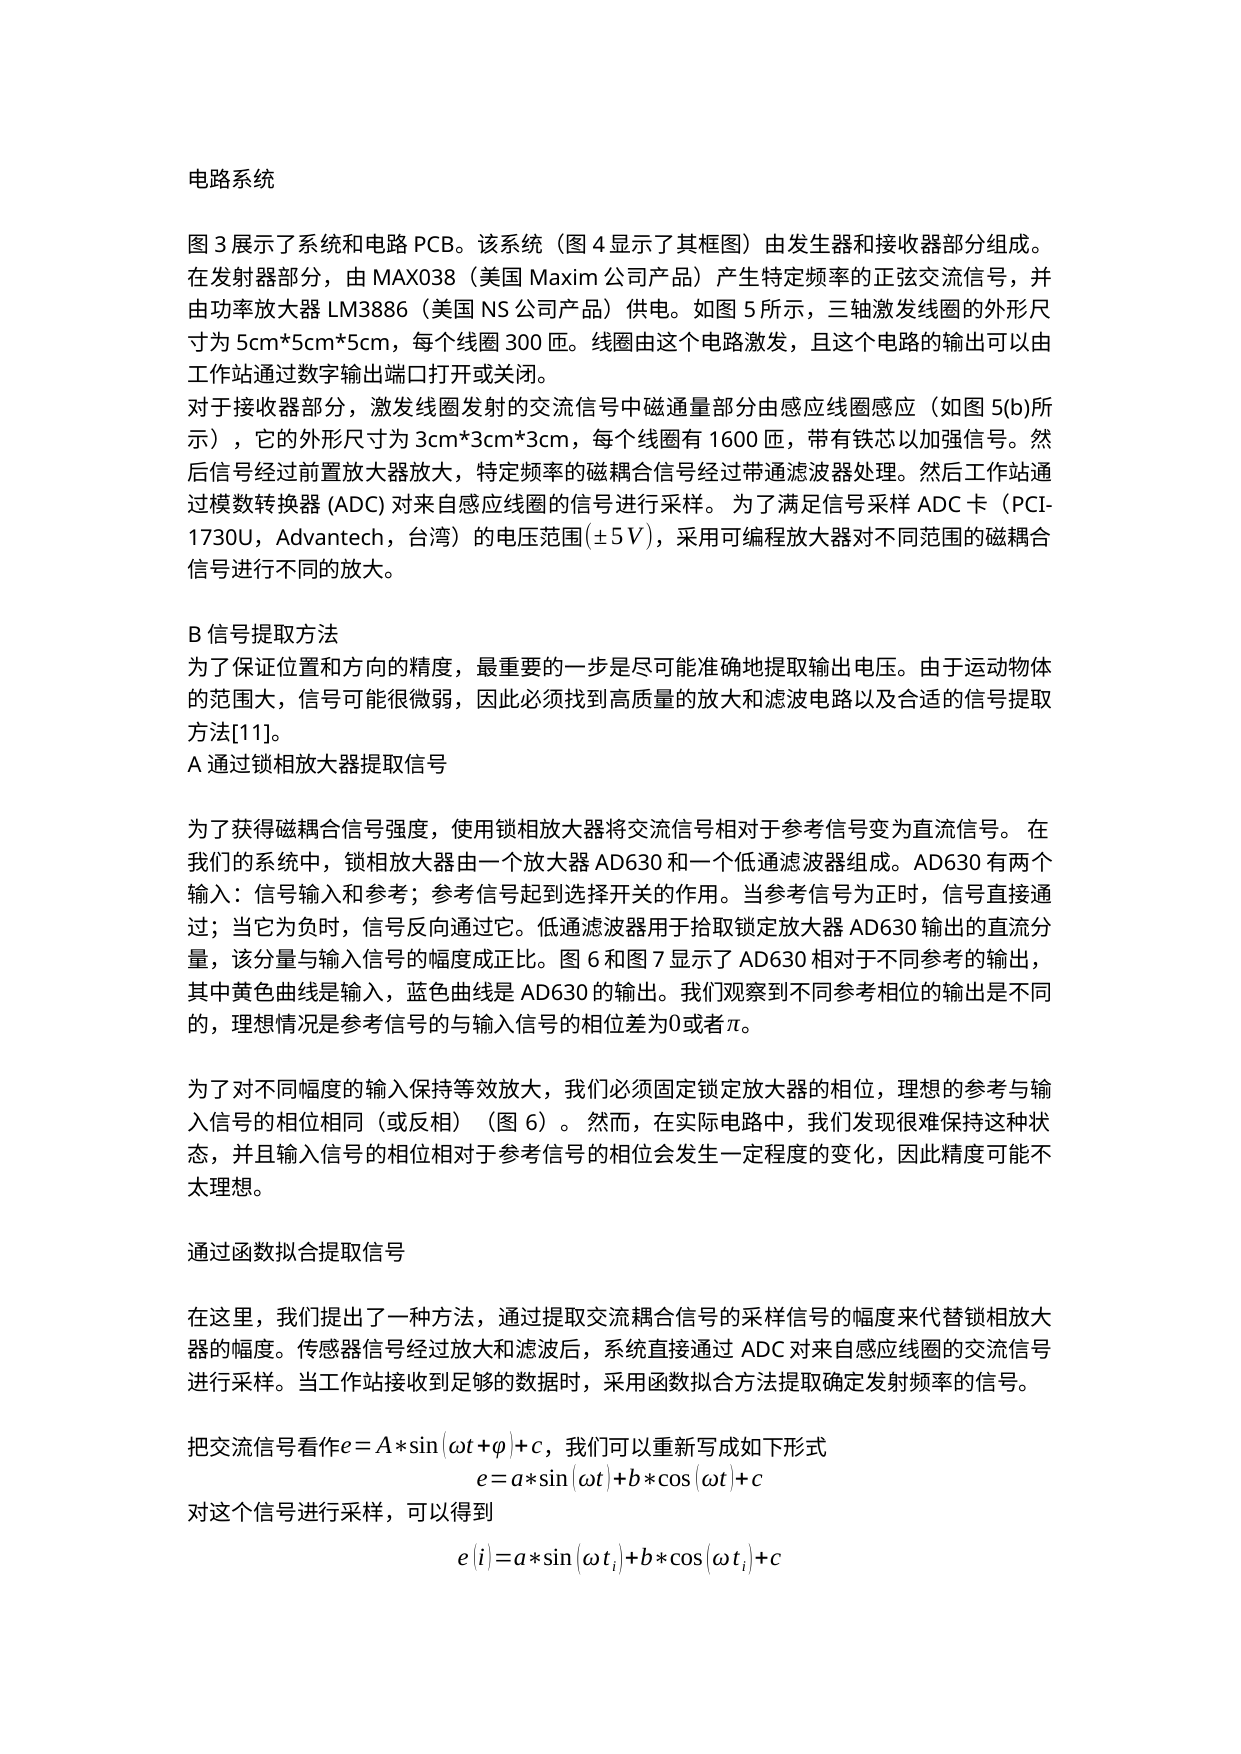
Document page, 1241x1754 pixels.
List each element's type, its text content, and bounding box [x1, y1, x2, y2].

text A 通过锁相放大器提取信号 [187, 747, 1053, 779]
text 把交流信号看作，我们可以重新写成如下形式 [187, 1429, 1053, 1462]
text 图3展示了系统和电路PCB。该系统（图4显示了其框图）由发生器和接收器部分组成。在发射器部分，由MAX038（美国Maxim公司产品）产生特定频率的正弦交流信号，并由功率放大器LM3886（美国NS公司产品）供电。如图5所示，三轴激发线圈的外形尺寸为5cm*5cm*5cm，每个线圈300匝。线圈由这个电路激发，且这个电路的输出可以由工作站通过数字输出端口打开或关闭。 [187, 227, 1053, 389]
text 在这里，我们提出了一种方法，通过提取交流耦合信号的采样信号的幅度来代替锁相放大器的幅度。传感器信号经过放大和滤波后，系统直接通过ADC对来自感应线圈的交流信号进行采样。当工作站接收到足够的数据时，采用函数拟合方法提取确定发射频率的信号。 [187, 1299, 1053, 1397]
text 为了对不同幅度的输入保持等效放大，我们必须固定锁定放大器的相位，理想的参考与输入信号的相位相同（或反相）（图 6）。 然而，在实际电路中，我们发现很难保持这种状态，并且输入信号的相位相对于参考信号的相位会发生一定程度的变化，因此精度可能不太理想。 [187, 1072, 1053, 1202]
text 为了获得磁耦合信号强度，使用锁相放大器将交流信号相对于参考信号变为直流信号。 在我们的系统中，锁相放大器由一个放大器AD630和一个低通滤波器组成。AD630有两个输入：信号输入和参考；参考信号起到选择开关的作用。当参考信号为正时，信号直接通过；当它为负时，信号反向通过它。低通滤波器用于拾取锁定放大器AD630输出的直流分量，该分量与输入信号的幅度成正比。图6和图7显示了AD630相对于不同参考的输出，其中黄色曲线是输入，蓝色曲线是AD630的输出。我们观察到不同参考相位的输出是不同的，理想情况是参考信号的与输入信号的相位差为或者。 [187, 812, 1053, 1039]
text 通过函数拟合提取信号 [187, 1234, 1053, 1267]
text B 信号提取方法 [187, 617, 1053, 649]
text 对于接收器部分，激发线圈发射的交流信号中磁通量部分由感应线圈感应（如图5(b)所示），它的外形尺寸为3cm*3cm*3cm，每个线圈有1600匝，带有铁芯以加强信号。然后信号经过前置放大器放大，特定频率的磁耦合信号经过带通滤波器处理。然后工作站通过模数转换器 (ADC) 对来自感应线圈的信号进行采样。 为了满足信号采样ADC卡（PCI-1730U，Advantech，台湾）的电压范围，采用可编程放大器对不同范围的磁耦合信号进行不同的放大。 [187, 389, 1053, 584]
text 对这个信号进行采样，可以得到 [187, 1494, 1053, 1527]
text 为了保证位置和方向的精度，最重要的一步是尽可能准确地提取输出电压。由于运动物体的范围大，信号可能很微弱，因此必须找到高质量的放大和滤波电路以及合适的信号提取方法[11]。 [187, 649, 1053, 747]
text 电路系统 [187, 162, 1053, 194]
